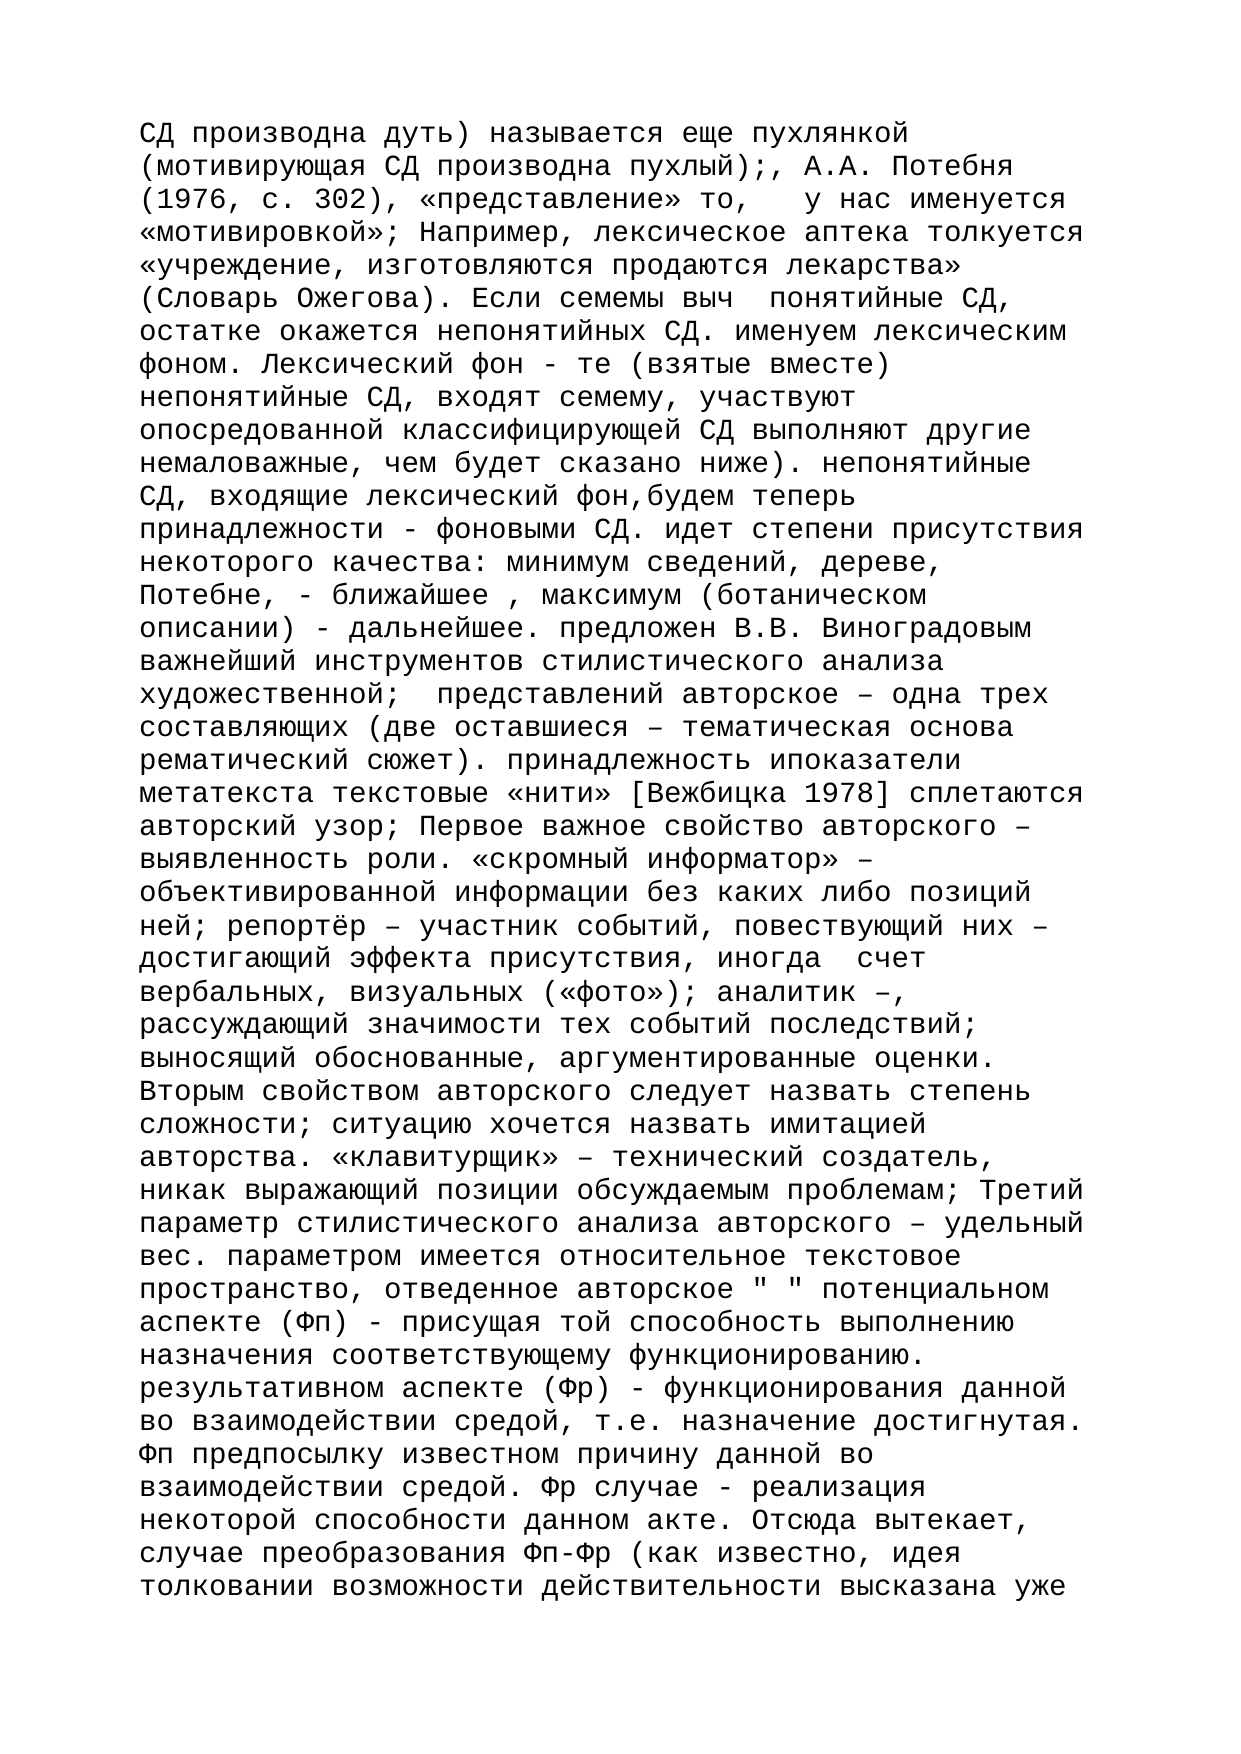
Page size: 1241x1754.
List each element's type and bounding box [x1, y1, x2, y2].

text [139, 118, 1101, 1604]
